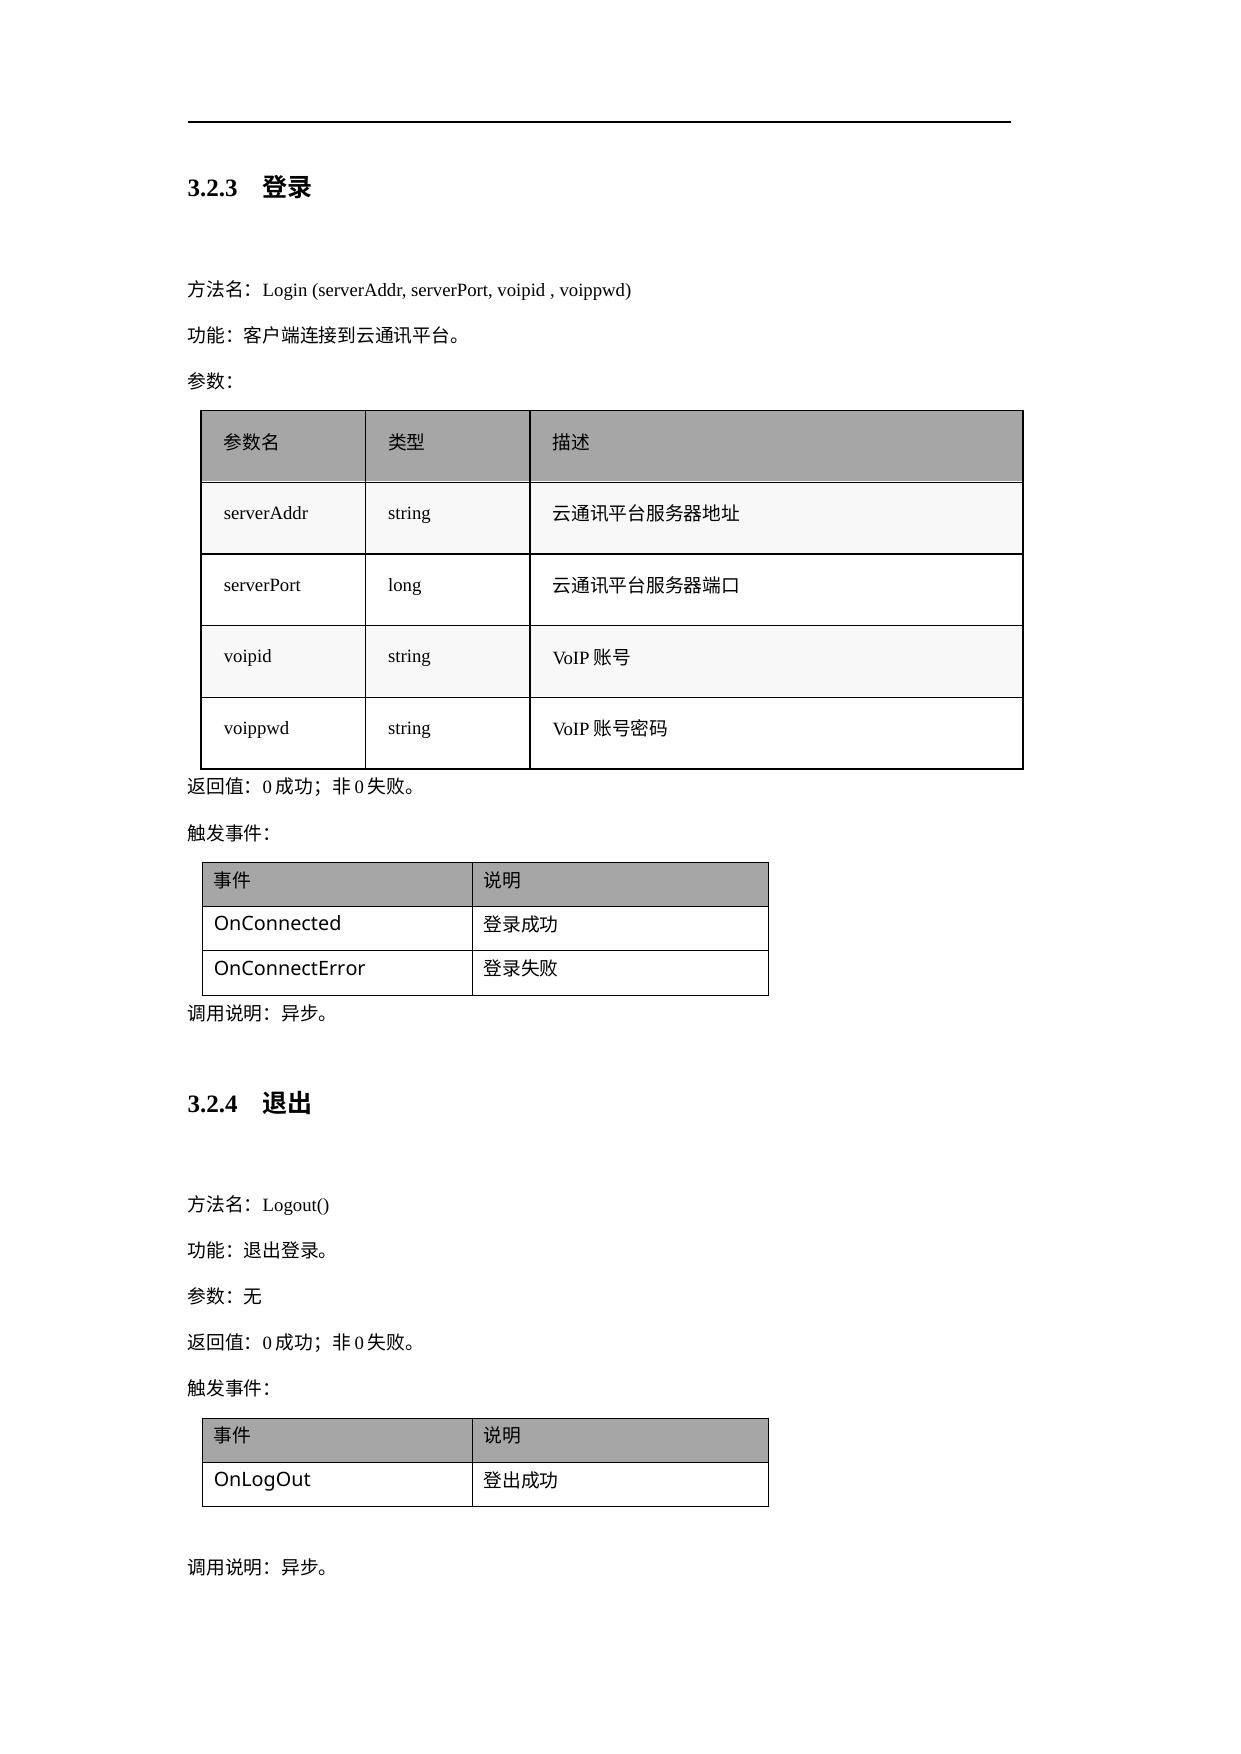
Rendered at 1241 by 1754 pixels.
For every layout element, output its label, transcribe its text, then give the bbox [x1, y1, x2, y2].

text 功能：客户端连接到云通讯平台。 [187, 318, 1053, 350]
table_header 事件 [203, 1419, 472, 1462]
table_cell long [366, 555, 529, 625]
table_cell OnConnectError [203, 951, 472, 994]
table_header 说明 [473, 1419, 768, 1462]
table_cell string [366, 483, 529, 553]
table_cell 登录成功 [473, 907, 768, 950]
table_cell 云通讯平台服务器端口 [531, 555, 1022, 625]
text 参数： [187, 364, 1053, 396]
table_cell VoIP账号 [531, 626, 1022, 696]
table_cell voippwd [202, 698, 365, 768]
text 调用说明：异步。 [187, 996, 1053, 1028]
subtitle 登录 [187, 153, 1053, 218]
text 返回值：0成功；非0失败。 [187, 1325, 1053, 1358]
table_cell serverAddr [202, 483, 365, 553]
table_cell 登录失败 [473, 951, 768, 994]
table_cell string [366, 698, 529, 768]
table_cell OnLogOut [203, 1463, 472, 1506]
text 返回值：0成功；非0失败。 [187, 769, 1053, 802]
text 方法名：Logout() [187, 1187, 1053, 1220]
table_cell OnConnected [203, 907, 472, 950]
table_cell voipid [202, 626, 365, 696]
table_cell 登出成功 [473, 1463, 768, 1506]
text 调用说明：异步。 [187, 1550, 1053, 1583]
table_header 类型 [366, 411, 529, 481]
table_header 事件 [203, 863, 472, 906]
text 触发事件： [187, 1371, 1053, 1404]
text 功能：退出登录。 [187, 1233, 1053, 1266]
table_cell VoIP账号密码 [531, 698, 1022, 768]
subtitle 退出 [187, 1069, 1053, 1134]
table_cell serverPort [202, 555, 365, 625]
text 方法名：Login (serverAddr, serverPort, voipid , voippwd) [187, 272, 1053, 304]
text 触发事件： [187, 816, 1053, 848]
table_cell 云通讯平台服务器地址 [531, 483, 1022, 553]
table_header 描述 [531, 411, 1022, 481]
table_header 说明 [473, 863, 768, 906]
table_header 参数名 [202, 411, 365, 481]
table_cell string [366, 626, 529, 696]
text 参数：无 [187, 1279, 1053, 1312]
